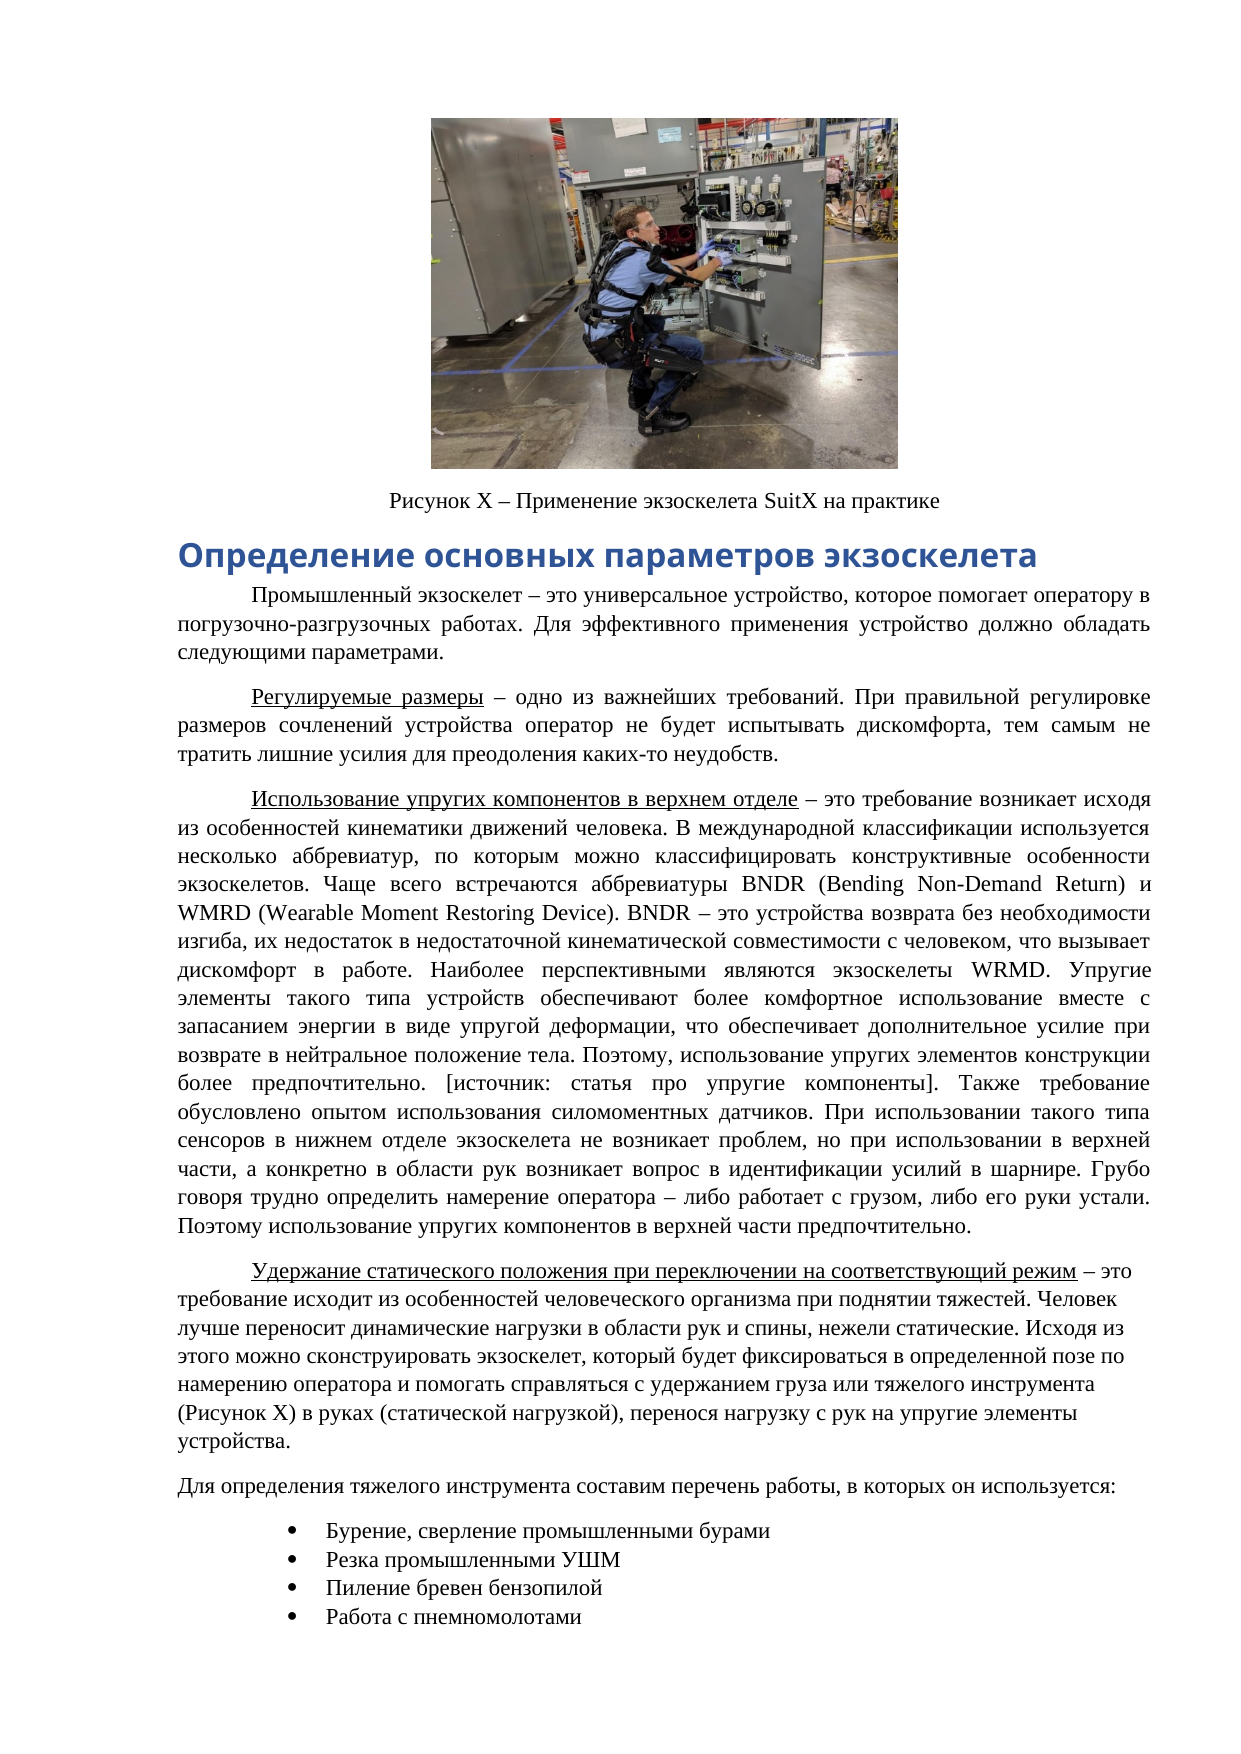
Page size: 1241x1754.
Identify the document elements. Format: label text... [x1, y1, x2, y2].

list Бурение, сверление промышленными бурами [288, 1518, 1152, 1544]
list Резка промышленными УШМ [288, 1546, 1152, 1572]
text Регулируемые размеры – одно из важнейших требований. При правильной регулировке размеров сочленений устройства оператор не будет испытывать дискомфорта, тем самым не тратить лишние усилия для преодоления каких-то неудобств. [177, 683, 1152, 766]
list Пиление бревен бензопилой [288, 1574, 1152, 1601]
subtitle Определение основных параметров экзоскелета [177, 532, 1152, 578]
picture [431, 118, 898, 469]
text Удержание статического положения при переключении на соответствующий режим – это требование исходит из особенностей человеческого организма при поднятии тяжестей. Человек лучше переносит динамические нагрузки в области рук и спины, нежели статические. Исходя из этого можно сконструировать экзоскелет, который будет фиксироваться в определенной позе по намерению оператора и помогать справляться с удержанием груза или тяжелого инструмента (Рисунок Х) в руках (статической нагрузкой), перенося нагрузку с рук на упругие элементы устройства. [177, 1257, 1152, 1454]
text Рисунок X – Применение экзоскелета SuitX на практике [177, 487, 1152, 513]
list Работа с пнемномолотами [288, 1603, 1152, 1629]
text Для определения тяжелого инструмента составим перечень работы, в которых он используется: [177, 1472, 1152, 1499]
text Использование упругих компонентов в верхнем отделе – это требование возникает исходя из особенностей кинематики движений человека. В международной классификации используется несколько аббревиатур, по которым можно классифицировать конструктивные особенности экзоскелетов. Чаще всего встречаются аббревиатуры BNDR (Bending Non-Demand Return) и WMRD (Wearable Moment Restoring Device). BNDR – это устройства возврата без необходимости изгиба, их недостаток в недостаточной кинематической совместимости с человеком, что вызывает дискомфорт в работе. Наиболее перспективными являются экзоскелеты WRMD. Упругие элементы такого типа устройств обеспечивают более комфортное использование вместе с запасанием энергии в виде упругой деформации, что обеспечивает дополнительное усилие при возврате в нейтральное положение тела. Поэтому, использование упругих элементов конструкции более предпочтительно. [источник: статья про упругие компоненты]. Также требование обусловлено опытом использования силомоментных датчиков. При использовании такого типа сенсоров в нижнем отделе экзоскелета не возникает проблем, но при использовании в верхней части, а конкретно в области рук возникает вопрос в идентификации усилий в шарнире. Грубо говоря трудно определить намерение оператора – либо работает с грузом, либо его руки устали. Поэтому использование упругих компонентов в верхней части предпочтительно. [177, 785, 1152, 1238]
text Промышленный экзоскелет – это универсальное устройство, которое помогает оператору в погрузочно-разгрузочных работах. Для эффективного применения устройство должно обладать следующими параметрами. [177, 581, 1152, 664]
